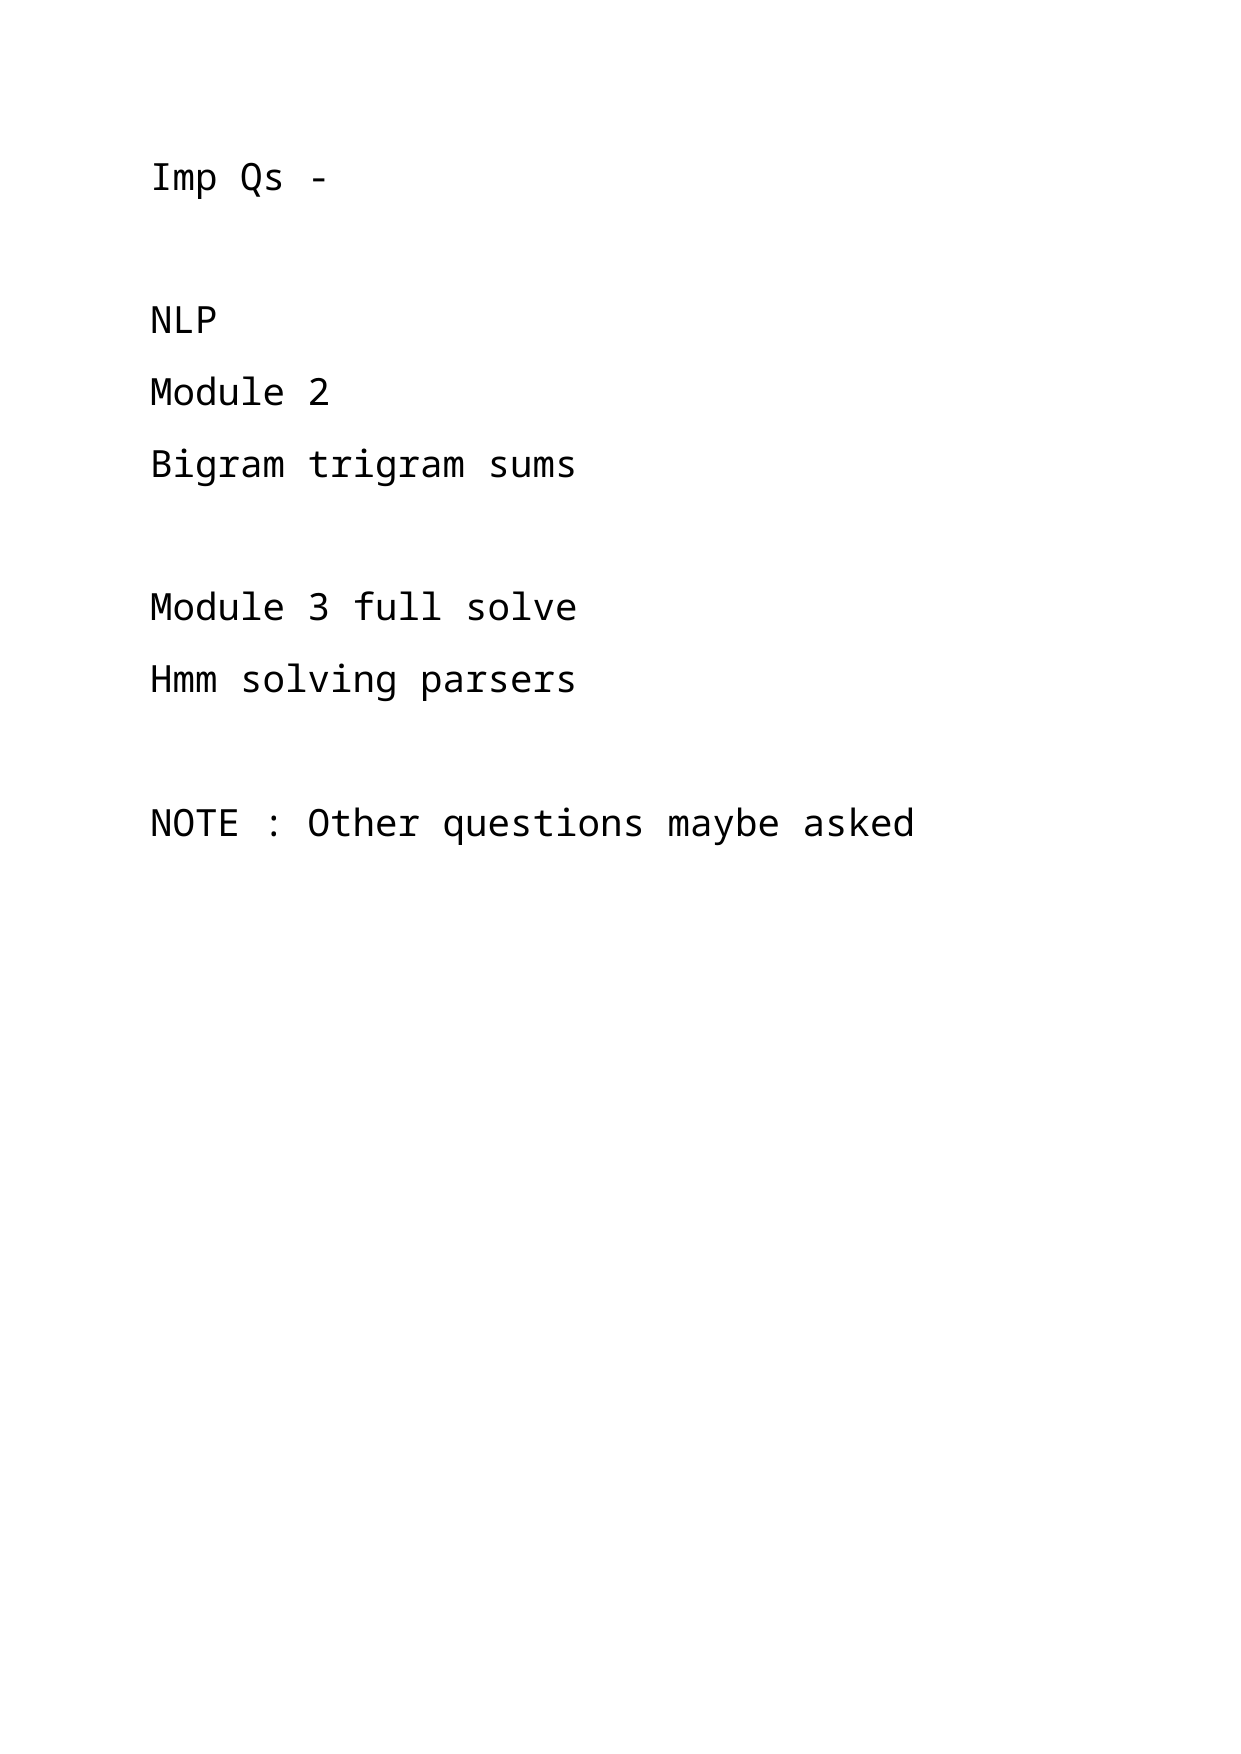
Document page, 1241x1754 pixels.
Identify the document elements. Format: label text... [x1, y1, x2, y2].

text Module 2 [150, 365, 1090, 416]
text Imp Qs - [150, 150, 1090, 201]
text Module 3 full solve [150, 581, 1090, 632]
text NLP [150, 293, 1090, 344]
text Bigram trigram sums [150, 437, 1090, 488]
text NOTE : Other questions maybe asked [150, 796, 1090, 847]
text Hmm solving parsers [150, 652, 1090, 703]
